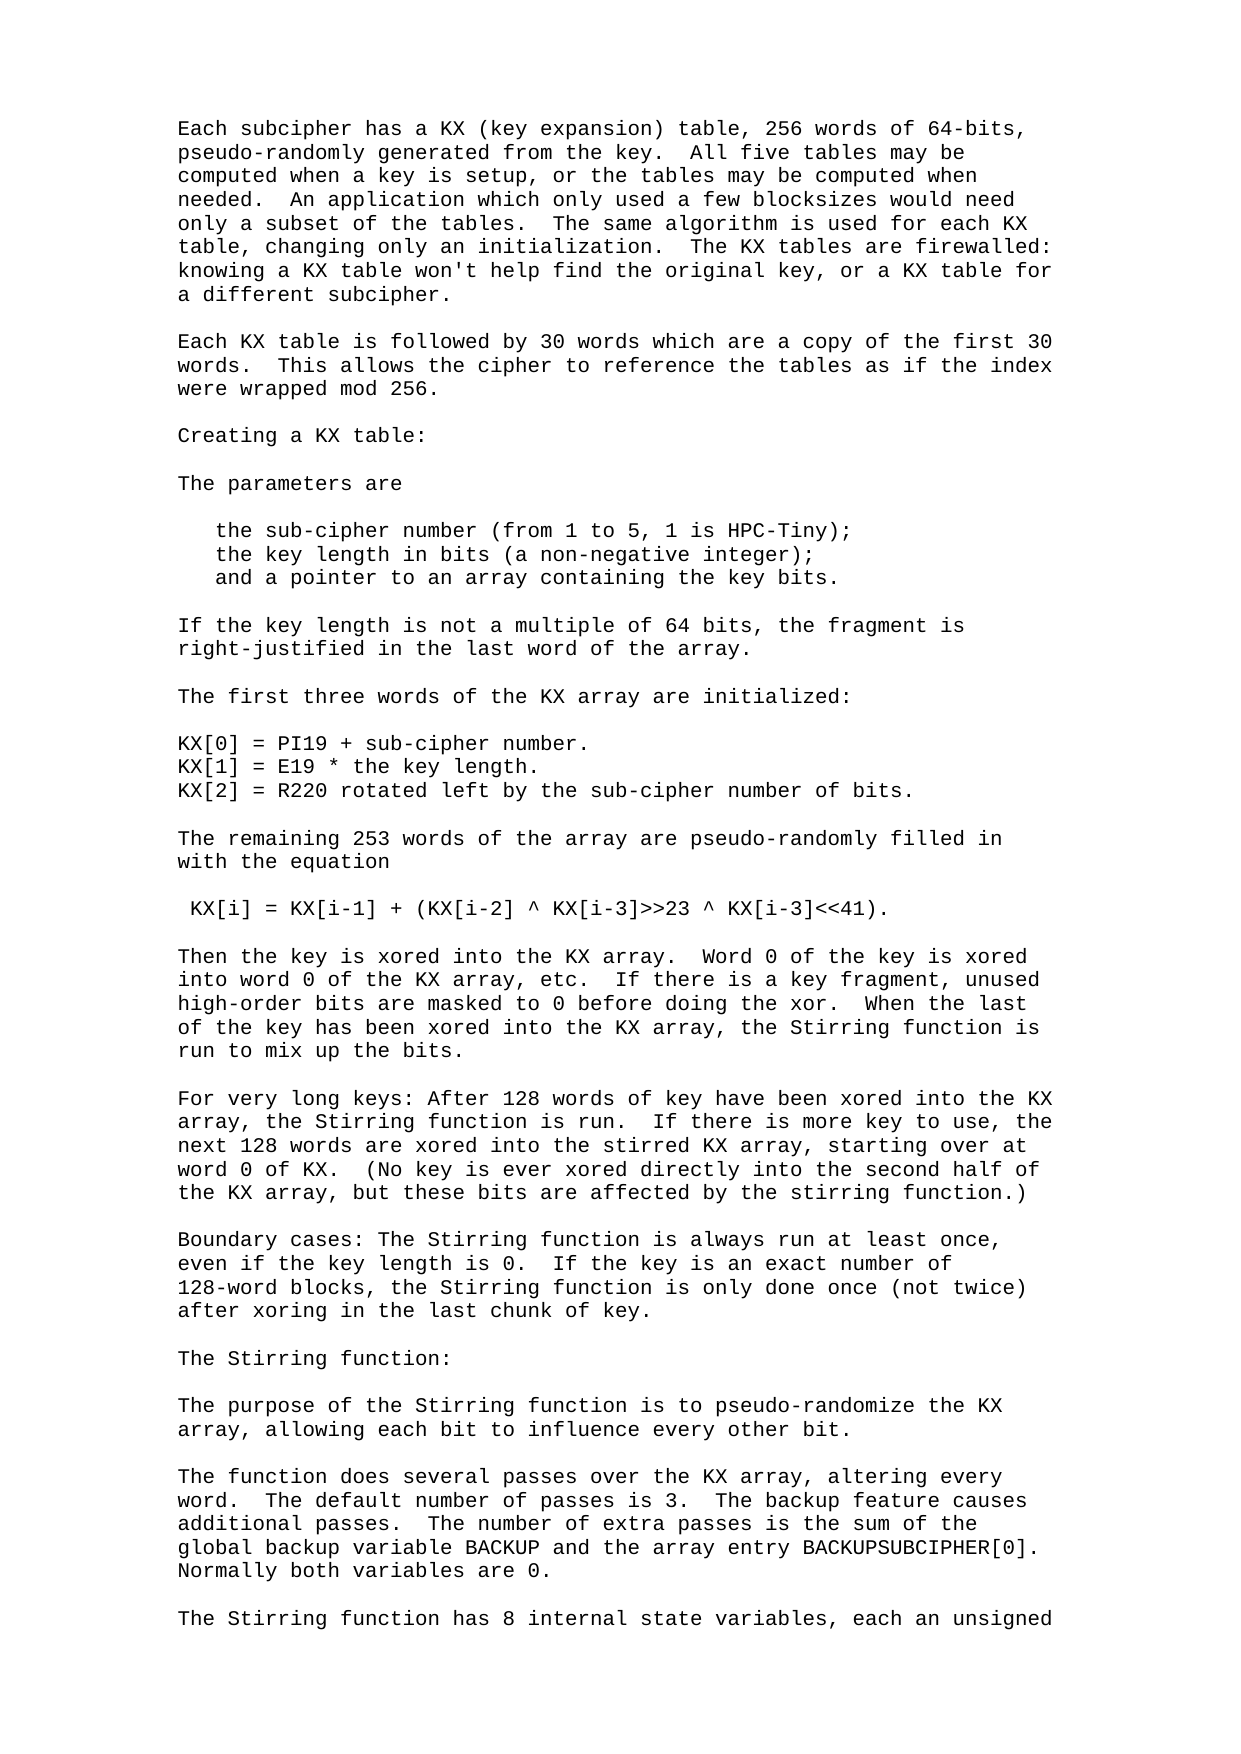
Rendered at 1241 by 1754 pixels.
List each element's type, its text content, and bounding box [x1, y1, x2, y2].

text into word 0 of the KX array, etc. If there is a key fragment, unused [177, 969, 1152, 993]
text Boundary cases: The Stirring function is always run at least once, [177, 1229, 1152, 1253]
text and a pointer to an array containing the key bits. [177, 567, 1152, 591]
text only a subset of the tables. The same algorithm is used for each KX [177, 213, 1152, 236]
text word. The default number of passes is 3. The backup feature causes [177, 1489, 1152, 1513]
text The function does several passes over the KX array, altering every [177, 1466, 1152, 1489]
text KX[2] = R220 rotated left by the sub-cipher number of bits. [177, 780, 1152, 804]
text For very long keys: After 128 words of key have been xored into the KX [177, 1088, 1152, 1111]
text with the equation [177, 851, 1152, 875]
text were wrapped mod 256. [177, 378, 1152, 402]
text computed when a key is setup, or the tables may be computed when [177, 165, 1152, 189]
text Normally both variables are 0. [177, 1561, 1152, 1584]
text of the key has been xored into the KX array, the Stirring function is [177, 1017, 1152, 1040]
text high-order bits are masked to 0 before doing the xor. When the last [177, 993, 1152, 1017]
text the KX array, but these bits are affected by the stirring function.) [177, 1182, 1152, 1206]
text knowing a KX table won't help find the original key, or a KX table for [177, 260, 1152, 284]
text Each KX table is followed by 30 words which are a copy of the first 30 [177, 331, 1152, 354]
text The parameters are [177, 473, 1152, 496]
text The purpose of the Stirring function is to pseudo-randomize the KX [177, 1395, 1152, 1419]
text needed. An application which only used a few blocksizes would need [177, 189, 1152, 213]
text Then the key is xored into the KX array. Word 0 of the key is xored [177, 946, 1152, 969]
text The Stirring function: [177, 1348, 1152, 1371]
text the key length in bits (a non-negative integer); [177, 544, 1152, 567]
text word 0 of KX. (No key is ever xored directly into the second half of [177, 1158, 1152, 1182]
text even if the key length is 0. If the key is an exact number of [177, 1253, 1152, 1277]
text array, allowing each bit to influence every other bit. [177, 1419, 1152, 1442]
text next 128 words are xored into the stirred KX array, starting over at [177, 1135, 1152, 1158]
text KX[i] = KX[i-1] + (KX[i-2] ^ KX[i-3]>>23 ^ KX[i-3]<<41). [177, 898, 1152, 922]
text The first three words of the KX array are initialized: [177, 686, 1152, 709]
text Each subcipher has a KX (key expansion) table, 256 words of 64-bits, [177, 118, 1152, 142]
text after xoring in the last chunk of key. [177, 1300, 1152, 1324]
text table, changing only an initialization. The KX tables are firewalled: [177, 236, 1152, 260]
text If the key length is not a multiple of 64 bits, the fragment is [177, 615, 1152, 638]
text The Stirring function has 8 internal state variables, each an unsigned [177, 1608, 1152, 1631]
text Creating a KX table: [177, 426, 1152, 449]
text global backup variable BACKUP and the array entry BACKUPSUBCIPHER[0]. [177, 1537, 1152, 1561]
text right-justified in the last word of the array. [177, 638, 1152, 662]
text The remaining 253 words of the array are pseudo-randomly filled in [177, 827, 1152, 851]
text 128-word blocks, the Stirring function is only done once (not twice) [177, 1277, 1152, 1300]
text pseudo-randomly generated from the key. All five tables may be [177, 142, 1152, 165]
text KX[1] = E19 * the key length. [177, 757, 1152, 780]
text run to mix up the bits. [177, 1040, 1152, 1064]
text KX[0] = PI19 + sub-cipher number. [177, 733, 1152, 757]
text additional passes. The number of extra passes is the sum of the [177, 1513, 1152, 1537]
text a different subcipher. [177, 284, 1152, 307]
text array, the Stirring function is run. If there is more key to use, the [177, 1111, 1152, 1135]
text the sub-cipher number (from 1 to 5, 1 is HPC-Tiny); [177, 520, 1152, 544]
text words. This allows the cipher to reference the tables as if the index [177, 354, 1152, 378]
